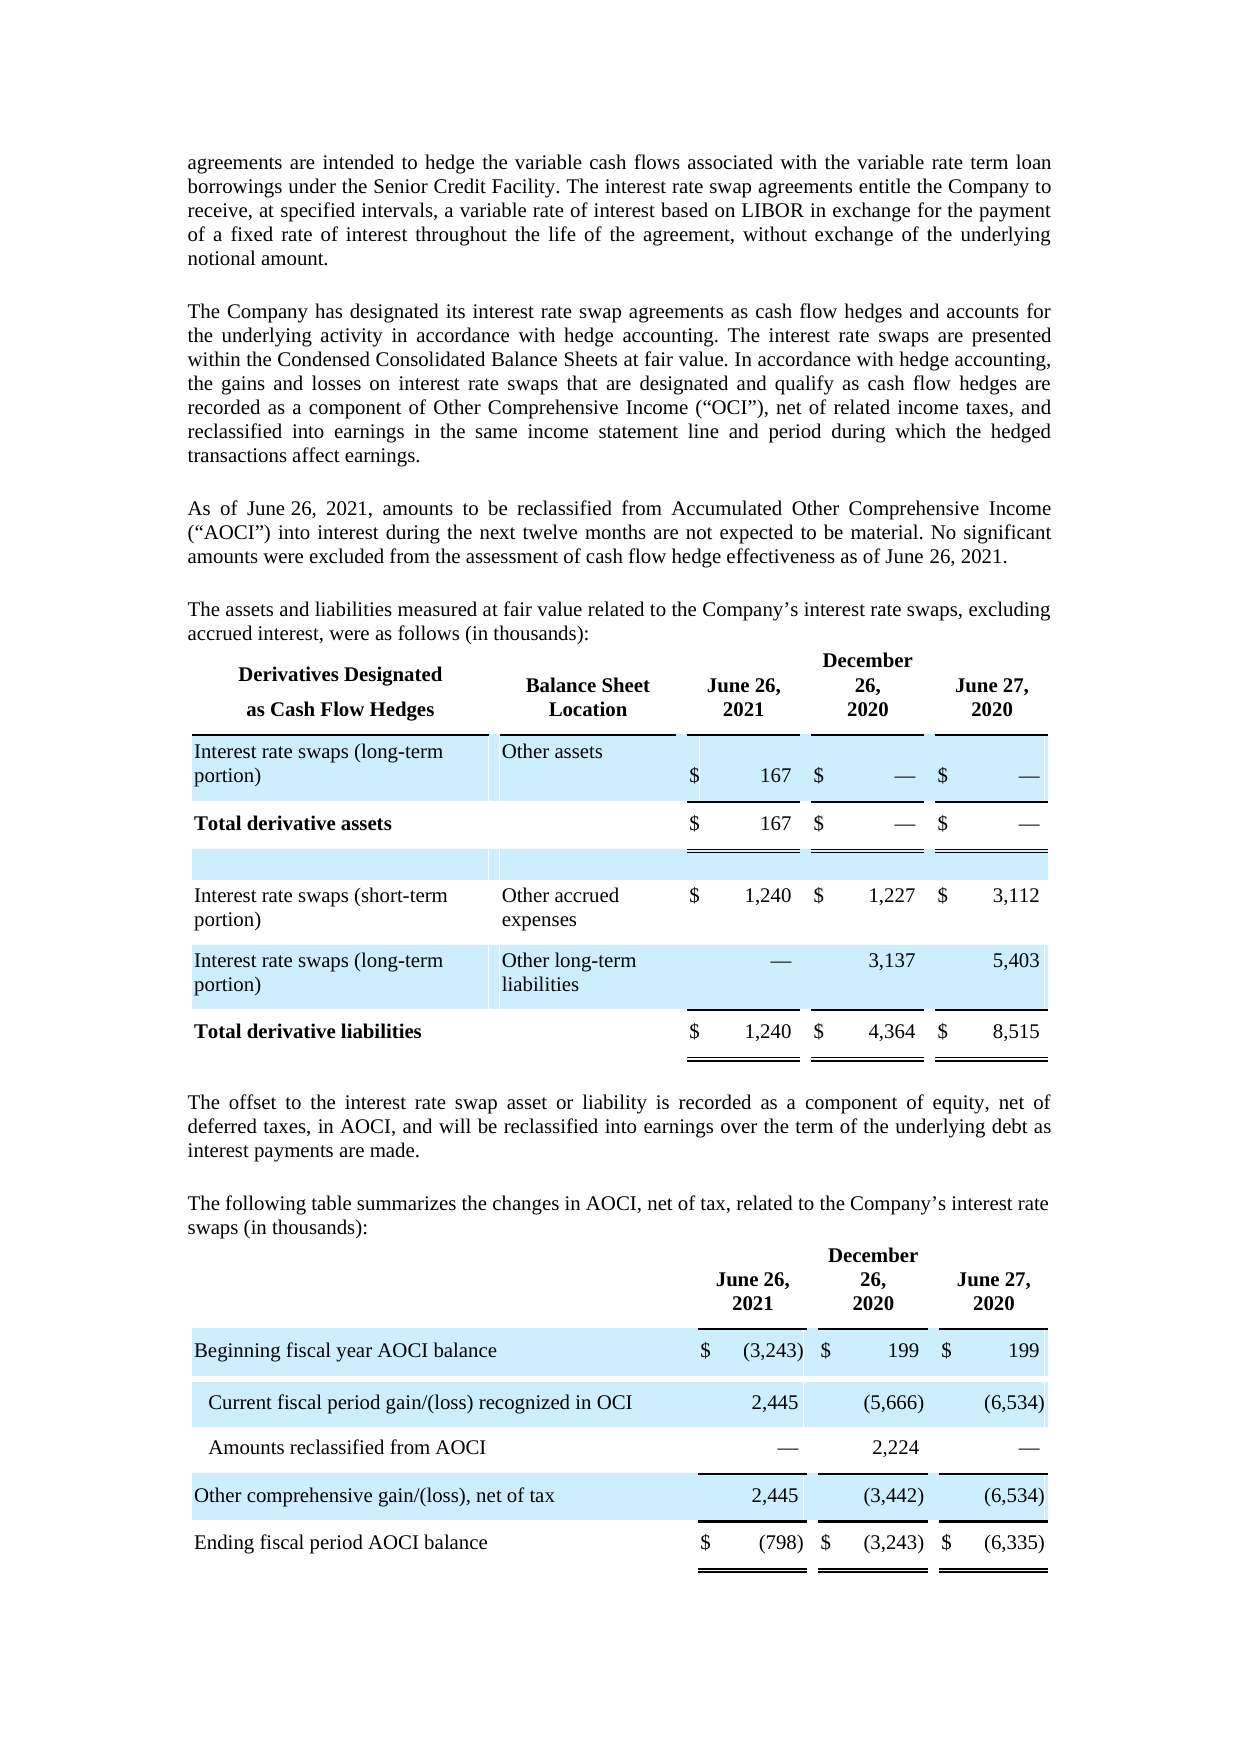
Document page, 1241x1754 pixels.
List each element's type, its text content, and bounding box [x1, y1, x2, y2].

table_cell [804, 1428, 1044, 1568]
text The assets and liabilities measured at fair value related to the Company’s interest rate swaps, excluding accrued interest, were as follows (in thousands): [187, 597, 1053, 645]
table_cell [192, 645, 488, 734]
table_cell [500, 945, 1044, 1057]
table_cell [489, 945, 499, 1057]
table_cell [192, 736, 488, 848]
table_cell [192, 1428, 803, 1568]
text As of June 26, 2021, amounts to be reclassified from Accumulated Other Comprehensive Income (“AOCI”) into interest during the next twelve months are not expected to be material. No significant amounts were excluded from the assessment of cash flow hedge effectiveness as of June 26, 2021. [187, 496, 1053, 568]
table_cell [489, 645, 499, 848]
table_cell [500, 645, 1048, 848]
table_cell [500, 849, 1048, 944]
text The offset to the interest rate swap asset or liability is recorded as a component of equity, net of deferred taxes, in AOCI, and will be reclassified into earnings over the term of the underlying debt as interest payments are made. [187, 1090, 1053, 1162]
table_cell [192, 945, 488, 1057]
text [187, 150, 1053, 270]
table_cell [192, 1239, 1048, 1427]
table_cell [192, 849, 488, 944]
text The Company has designated its interest rate swap agreements as cash flow hedges and accounts for the underlying activity in accordance with hedge accounting. The interest rate swaps are presented within the Condensed Consolidated Balance Sheets at fair value. In accordance with hedge accounting, the gains and losses on interest rate swaps that are designated and qualify as cash flow hedges are recorded as a component of Other Comprehensive Income (“OCI”), net of related income taxes, and reclassified into earnings in the same income statement line and period during which the hedged transactions affect earnings. [187, 299, 1053, 467]
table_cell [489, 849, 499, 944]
text The following table summarizes the changes in AOCI, net of tax, related to the Company’s interest rate swaps (in thousands): [187, 1191, 1053, 1239]
